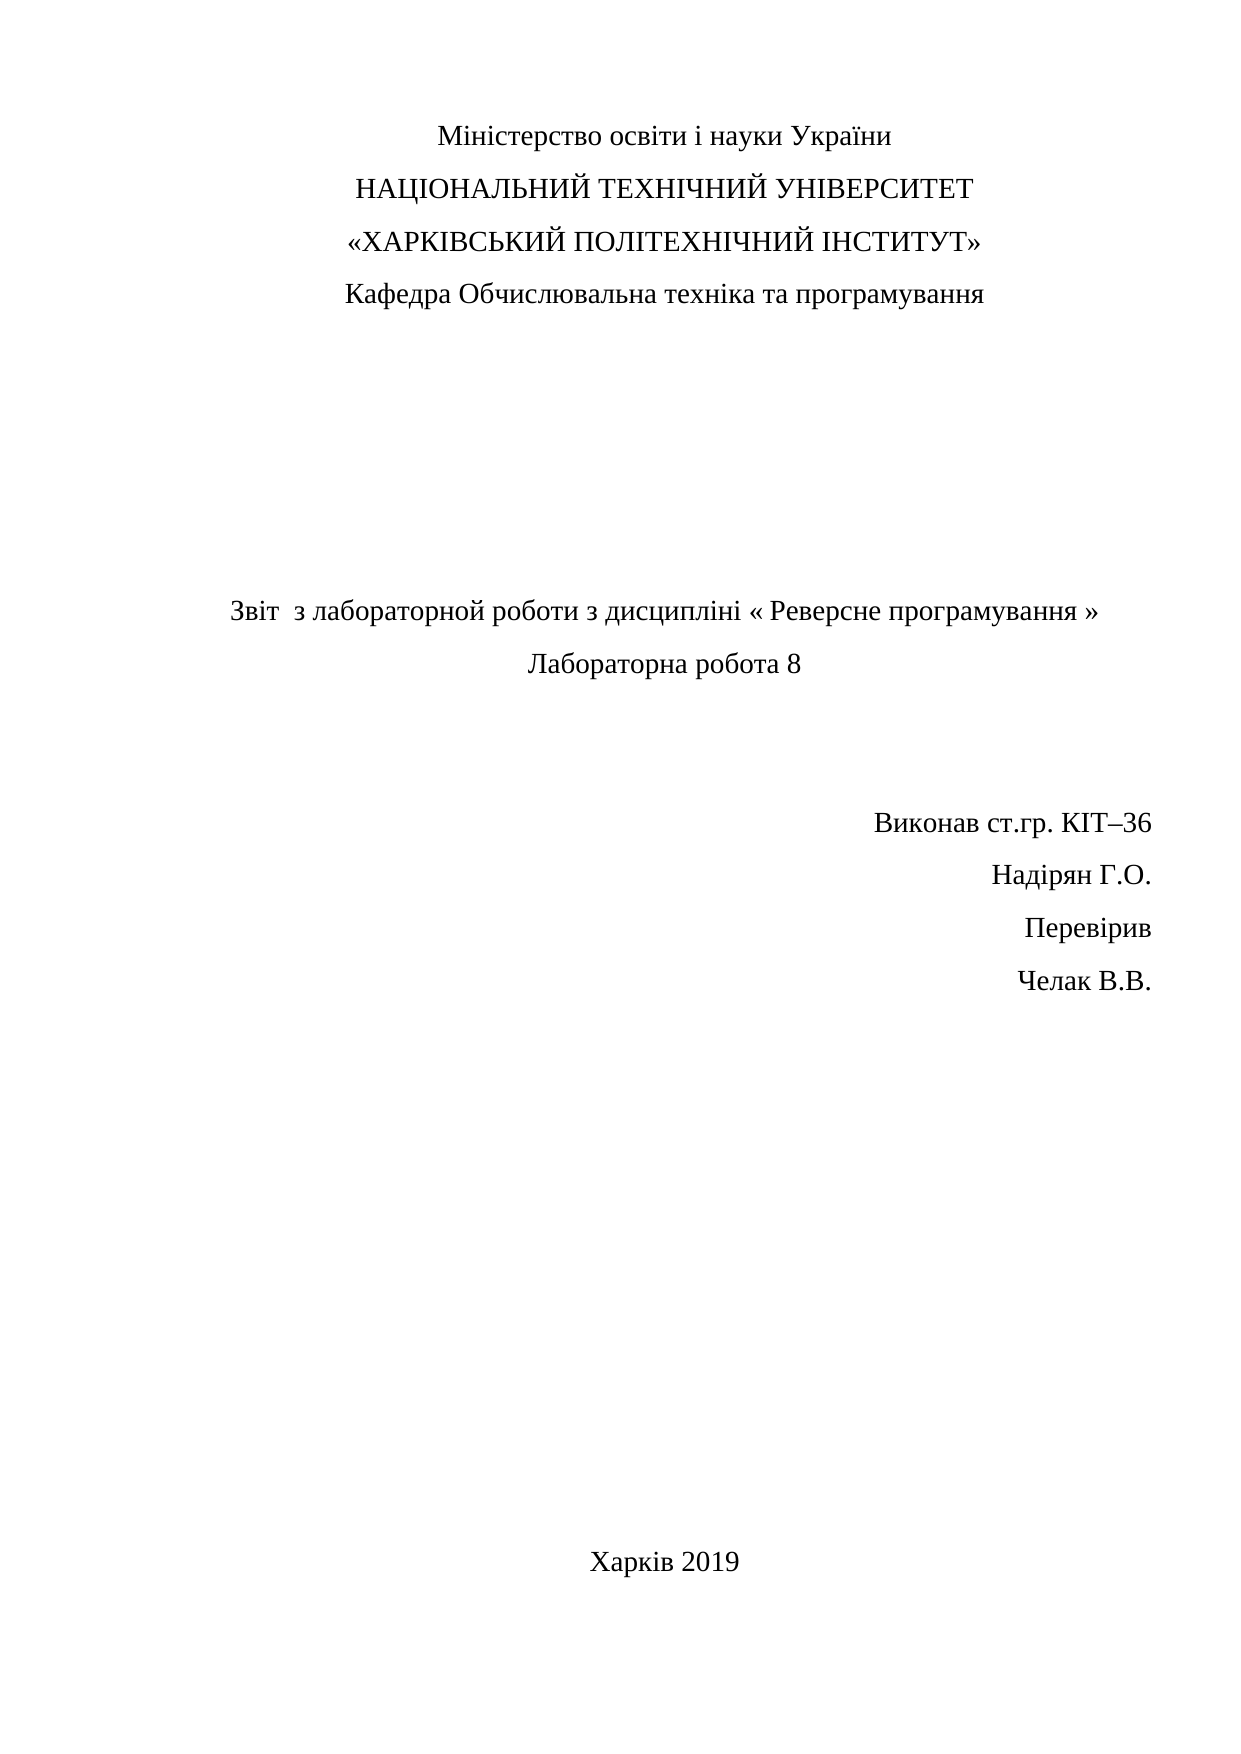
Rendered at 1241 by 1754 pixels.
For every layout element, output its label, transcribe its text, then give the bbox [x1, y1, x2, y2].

text НАЦІОНАЛЬНИЙ ТЕХНІЧНИЙ УНІВЕРСИТЕТ [177, 171, 1152, 204]
text Перевірив [177, 910, 1152, 944]
text Кафедра Обчислювальна техніка та програмування [177, 277, 1152, 310]
text «ХАРКІВСЬКИЙ ПОЛІТЕХНІЧНИЙ ІНСТИТУТ» [177, 224, 1152, 257]
text Харків 2019 [177, 1544, 1152, 1578]
text Лабораторна робота 8 [177, 646, 1152, 680]
text Надірян Г.О. [177, 857, 1152, 891]
text Челак В.В. [177, 963, 1152, 997]
text Виконав ст.гр. КІТ–36 [177, 805, 1152, 838]
text Міністерство освіти і науки України [177, 118, 1152, 152]
text Звіт з лабораторной роботи з дисципліні « Реверсне програмування » [177, 593, 1152, 627]
